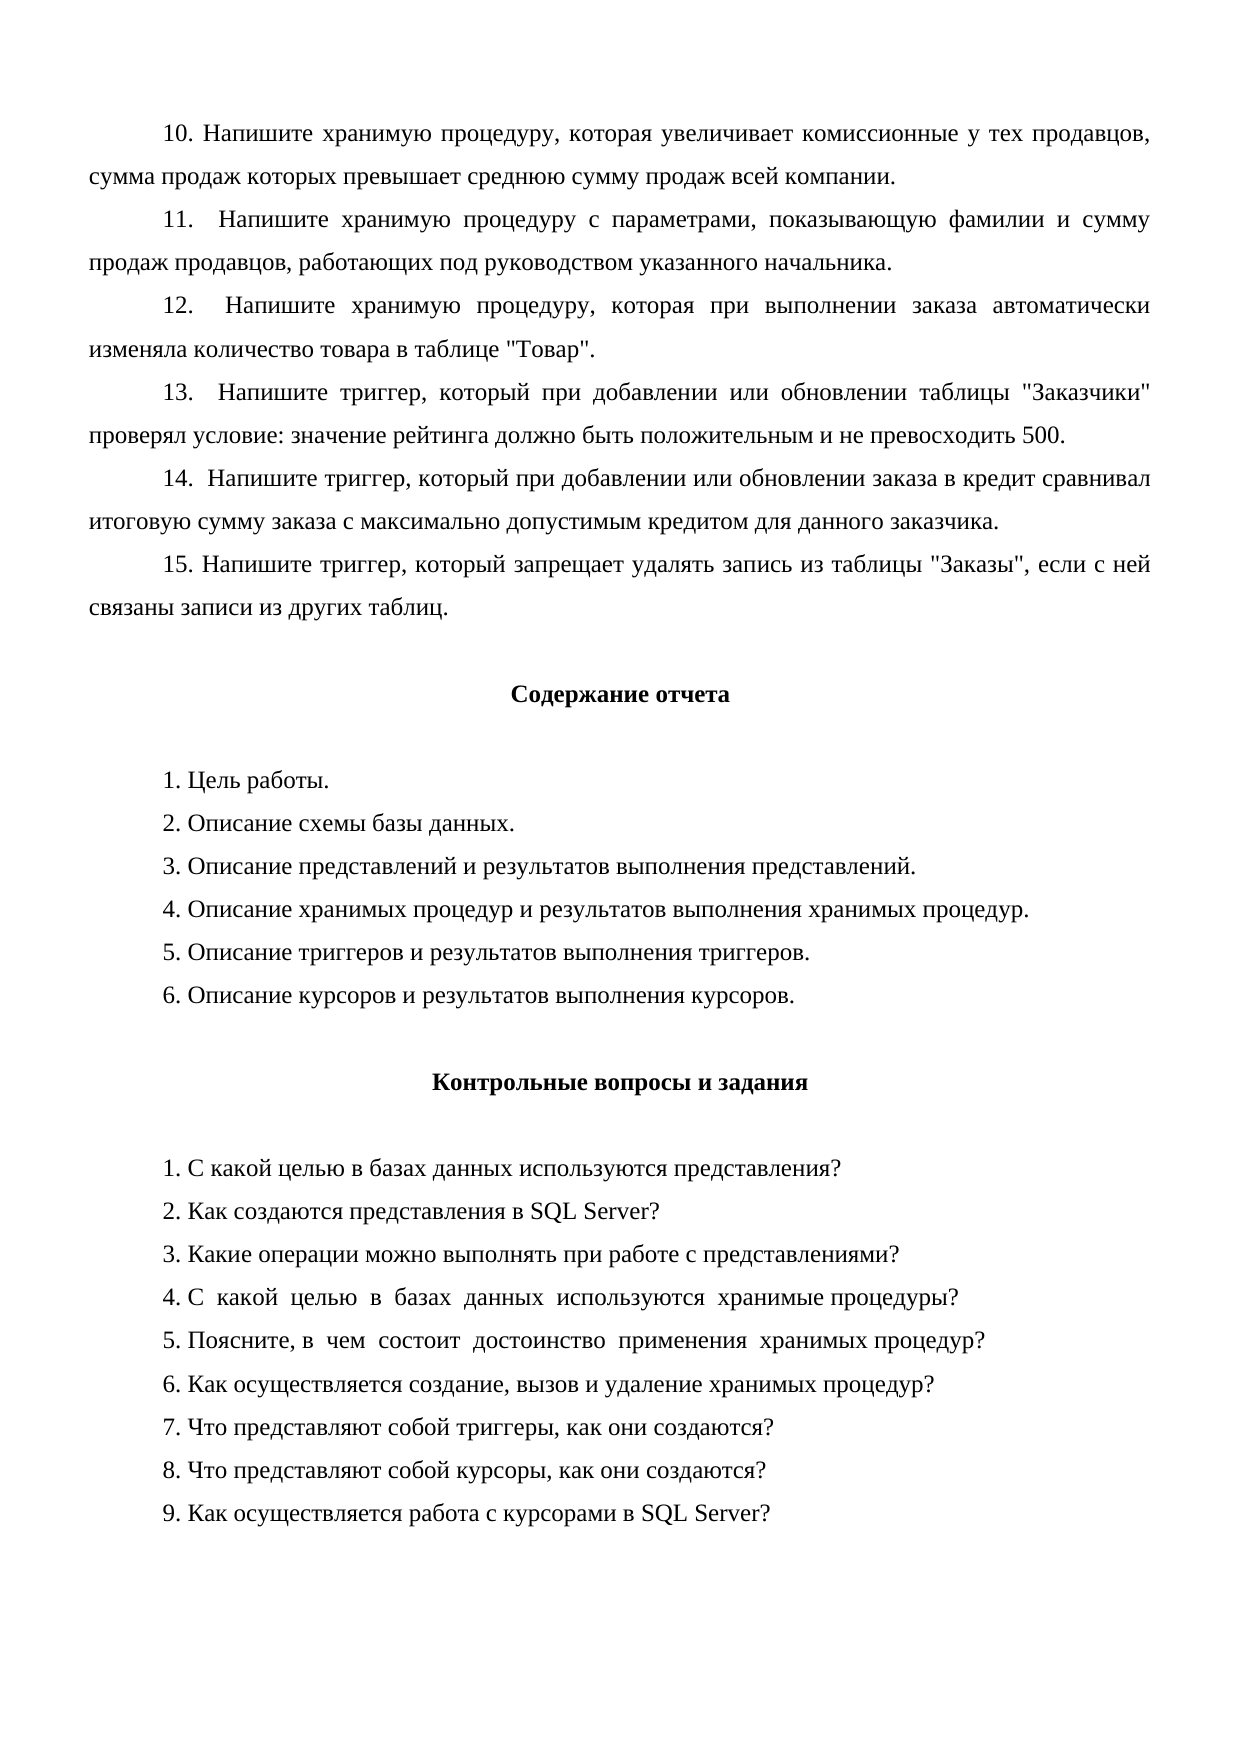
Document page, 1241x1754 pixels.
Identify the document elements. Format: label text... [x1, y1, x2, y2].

text 2. Описание схемы базы данных. [162, 808, 1152, 837]
text 5. Описание триггеров и результатов выполнения триггеров. [162, 937, 1152, 966]
text 15. Напишите триггер, который запрещает удалять запись из таблицы "Заказы", если с ней связаны записи из других таблиц. [89, 549, 1152, 621]
text 12. Напишите хранимую процедуру, которая при выполнении заказа автоматически изменяла количество товара в таблице "Товар". [89, 291, 1152, 362]
text 6. Как осуществляется создание, вызов и удаление хранимых процедур? [162, 1369, 1152, 1397]
text 2. Как создаются представления в SQL Server? [162, 1196, 1152, 1225]
text Содержание отчета [89, 679, 1152, 707]
text 7. Что представляют собой триггеры, как они создаются? [162, 1412, 1152, 1441]
text Контрольные вопросы и задания [89, 1067, 1152, 1096]
text 11. Напишите хранимую процедуру с параметрами, показывающую фамилии и сумму продаж продавцов, работающих под руководством указанного начальника. [89, 204, 1152, 276]
text 1. С какой целью в базах данных используются представления? [162, 1153, 1152, 1182]
text 14. Напишите триггер, который при добавлении или обновлении заказа в кредит сравнивал итоговую сумму заказа с максимально допустимым кредитом для данного заказчика. [89, 463, 1152, 535]
text 4. С какой целью в базах данных используются хранимые процедуры? [162, 1282, 1152, 1311]
text 9. Как осуществляется работа с курсорами в SQL Server? [162, 1498, 1152, 1527]
text 6. Описание курсоров и результатов выполнения курсоров. [162, 981, 1152, 1009]
text 3. Какие операции можно выполнять при работе с представлениями? [162, 1239, 1152, 1268]
text 4. Описание хранимых процедур и результатов выполнения хранимых процедур. [162, 894, 1152, 923]
text 13. Напишите триггер, который при добавлении или обновлении таблицы "Заказчики" проверял условие: значение рейтинга должно быть положительным и не превосходить 500. [89, 377, 1152, 449]
text 3. Описание представлений и результатов выполнения представлений. [162, 851, 1152, 880]
text 10. Напишите хранимую процедуру, которая увеличивает комиссионные у тех продавцов, сумма продаж которых превышает среднюю сумму продаж всей компании. [89, 118, 1152, 190]
text 1. Цель работы. [162, 765, 1152, 794]
text 5. Поясните, в чем состоит достоинство применения хранимых процедур? [162, 1326, 1152, 1354]
text 8. Что представляют собой курсоры, как они создаются? [162, 1455, 1152, 1484]
